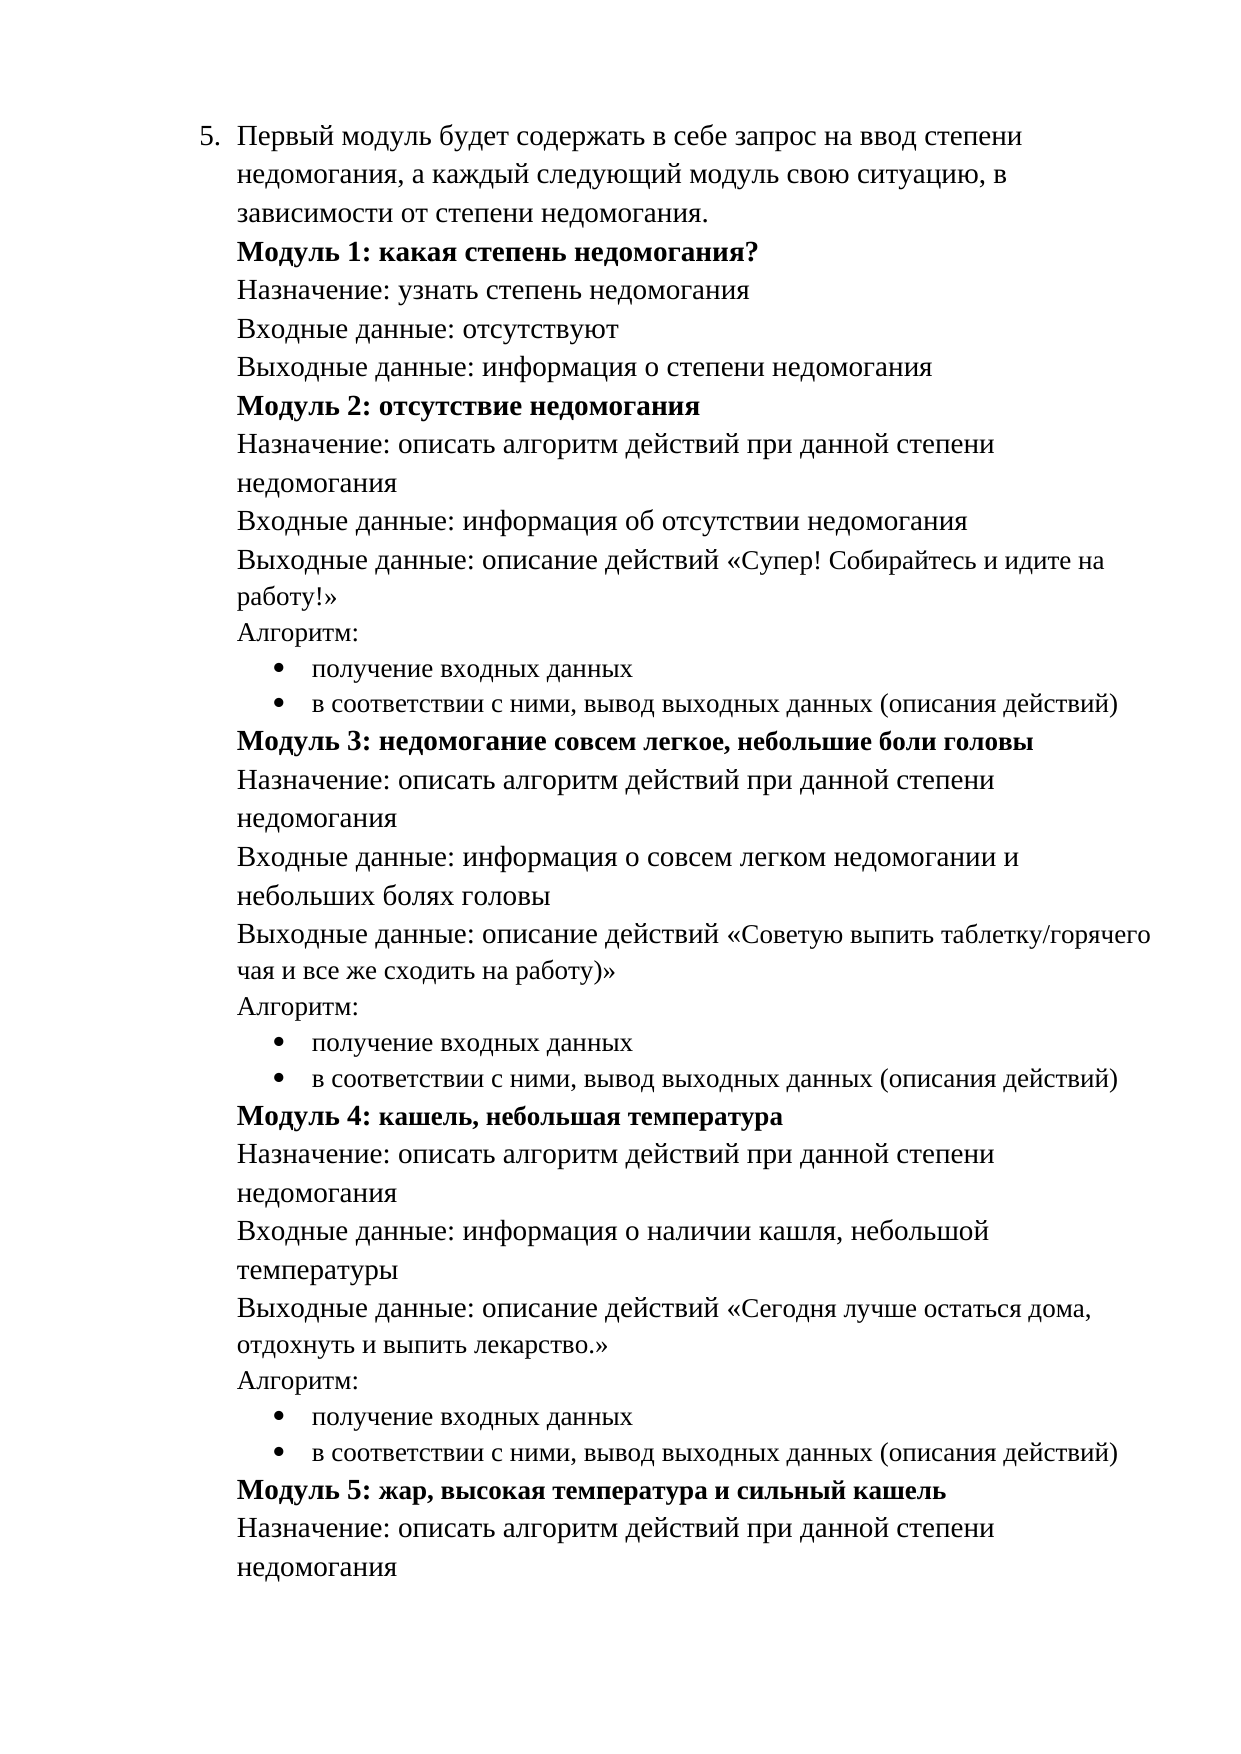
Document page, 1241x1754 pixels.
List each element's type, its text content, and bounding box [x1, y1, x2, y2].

list Входные данные: информация о совсем легком недомогании и небольших болях головы [237, 839, 1152, 911]
list Модуль 2: отсутствие недомогания [237, 388, 1152, 421]
list Первый модуль будет содержать в себе запрос на ввод степени недомогания, а каждый следующий модуль свою ситуацию, в зависимости от степени недомогания. [199, 118, 1152, 229]
list Назначение: описать алгоритм действий при данной степени недомогания [237, 426, 1152, 498]
list Алгоритм: [237, 616, 1152, 647]
list в соответствии с ними, вывод выходных данных (описания действий) [274, 1436, 1152, 1467]
list Выходные данные: описание действий «Сегодня лучше остаться дома, отдохнуть и выпить лекарство.» [237, 1290, 1152, 1360]
list получение входных данных [274, 1026, 1152, 1057]
list Назначение: описать алгоритм действий при данной степени недомогания [237, 762, 1152, 834]
list Выходные данные: информация о степени недомогания [237, 349, 1152, 383]
list Модуль 1: какая степень недомогания? [237, 234, 1152, 267]
list Входные данные: информация о наличии кашля, небольшой температуры [237, 1213, 1152, 1285]
list Назначение: описать алгоритм действий при данной степени недомогания [237, 1510, 1152, 1582]
list получение входных данных [274, 1400, 1152, 1431]
list Выходные данные: описание действий «Супер! Собирайтесь и идите на работу!» [237, 542, 1152, 611]
list Выходные данные: описание действий «Советую выпить таблетку/горячего чая и все же сходить на работу)» [237, 916, 1152, 986]
list Модуль 4: кашель, небольшая температура [237, 1098, 1152, 1131]
list получение входных данных [274, 652, 1152, 683]
list в соответствии с ними, вывод выходных данных (описания действий) [274, 688, 1152, 719]
list Модуль 3: недомогание совсем легкое, небольшие боли головы [237, 723, 1152, 757]
list Алгоритм: [237, 990, 1152, 1021]
list Назначение: узнать степень недомогания [237, 272, 1152, 306]
list в соответствии с ними, вывод выходных данных (описания действий) [274, 1062, 1152, 1093]
list Алгоритм: [237, 1364, 1152, 1395]
list Назначение: описать алгоритм действий при данной степени недомогания [237, 1136, 1152, 1208]
list Входные данные: отсутствуют [237, 311, 1152, 344]
list Модуль 5: жар, высокая температура и сильный кашель [237, 1472, 1152, 1505]
list Входные данные: информация об отсутствии недомогания [237, 503, 1152, 537]
